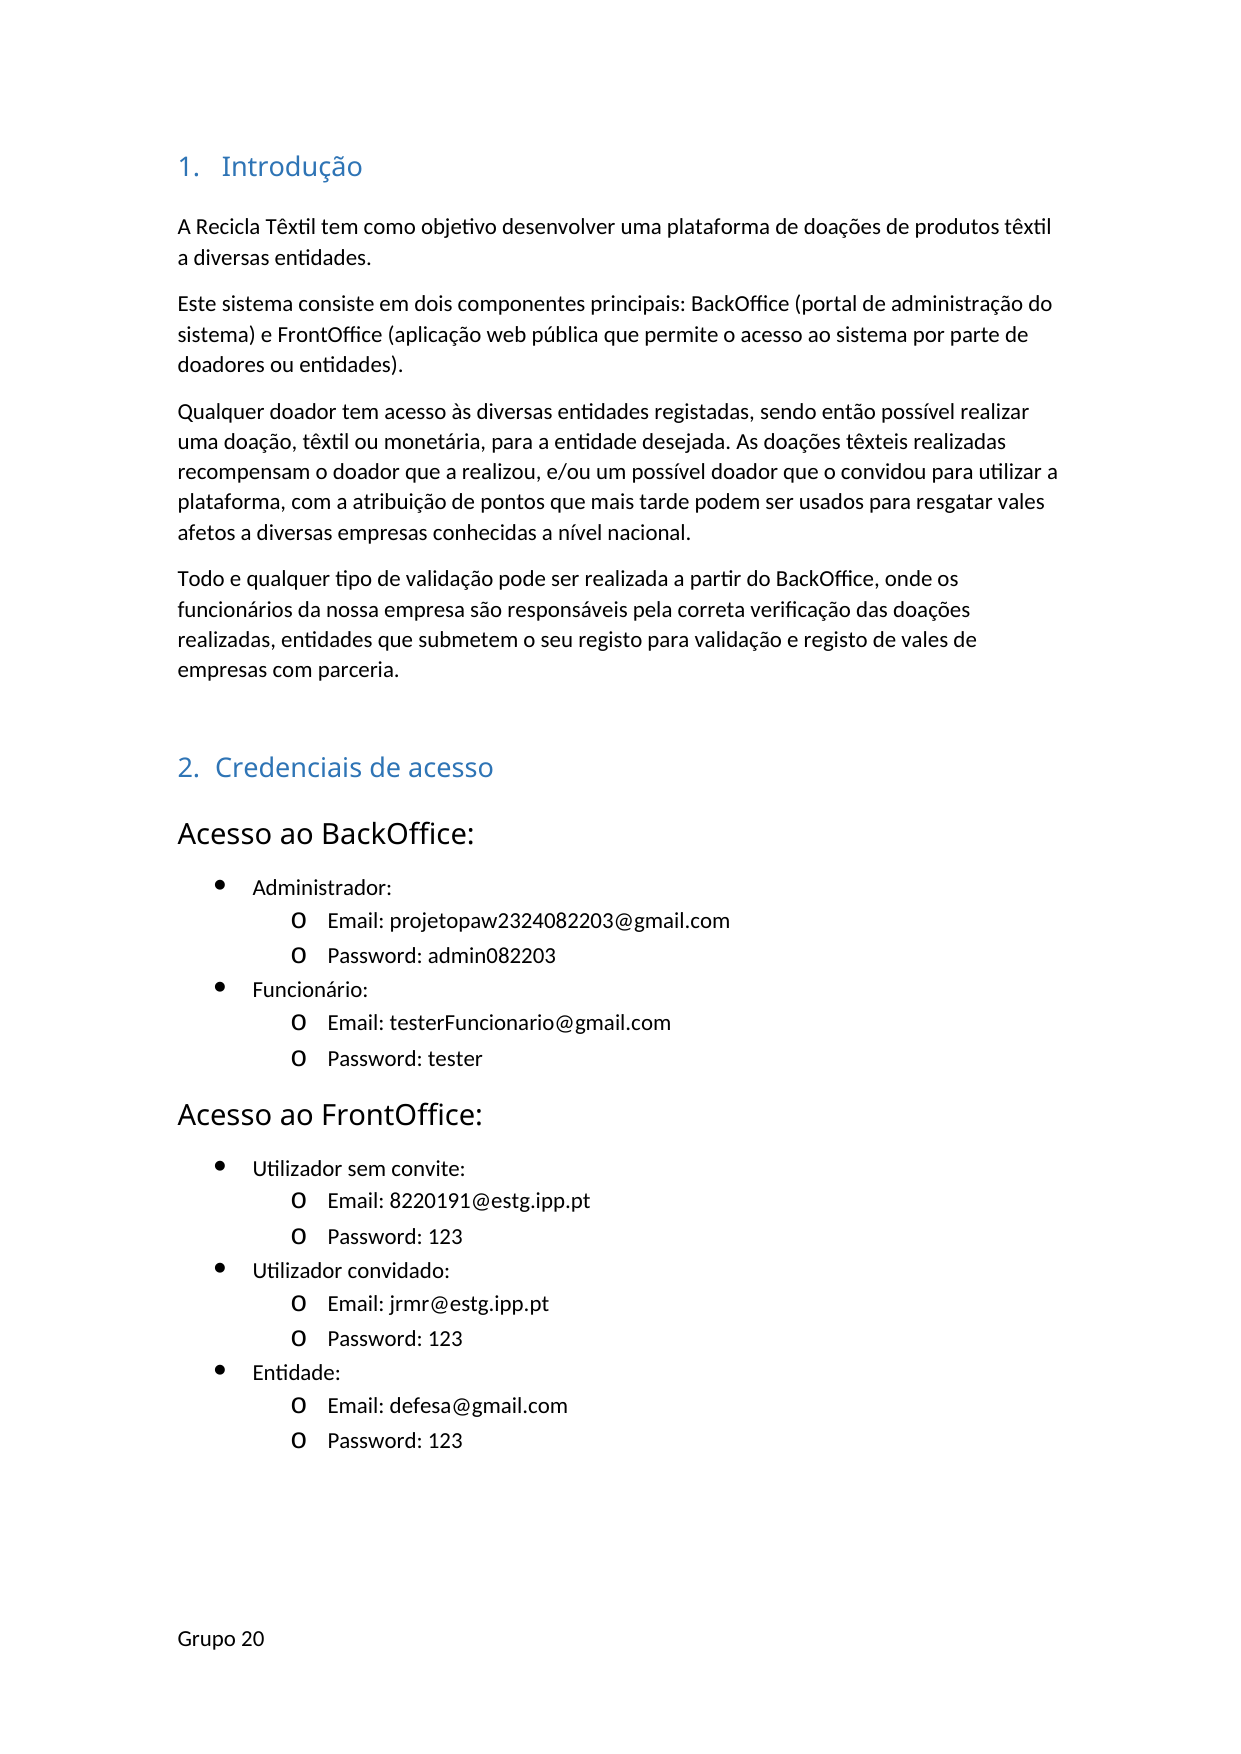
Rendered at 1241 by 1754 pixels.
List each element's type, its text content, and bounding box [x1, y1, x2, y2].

list Utilizador sem convite: [215, 1154, 1063, 1182]
list Entidade: [215, 1358, 1063, 1387]
list Email: projetopaw2324082203@gmail.com [290, 904, 1063, 937]
list Email: testerFuncionario@gmail.com [290, 1006, 1063, 1039]
list Password: 123 [290, 1220, 1063, 1253]
list Email: jrmr@estg.ipp.pt [290, 1287, 1063, 1320]
list Password: 123 [290, 1424, 1063, 1458]
text Acesso ao FrontOffice: [177, 1094, 1063, 1134]
text Este sistema consiste em dois componentes principais: BackOffice (portal de administração do sistema) e FrontOffice (aplicação web pública que permite o acesso ao sistema por parte de doadores ou entidades). [177, 289, 1063, 378]
list Email: 8220191@estg.ipp.pt [290, 1184, 1063, 1218]
text Todo e qualquer tipo de validação pode ser realizada a partir do BackOffice, onde os funcionários da nossa empresa são responsáveis pela correta verificação das doações realizadas, entidades que submetem o seu registo para validação e registo de vales de empresas com parceria. [177, 564, 1063, 683]
text A Recicla Têxtil tem como objetivo desenvolver uma plataforma de doações de produtos têxtil a diversas entidades. [177, 212, 1063, 271]
list Funcionário: [215, 975, 1063, 1004]
subtitle Introdução [177, 148, 1063, 184]
list Password: admin082203 [290, 940, 1063, 973]
subtitle Credenciais de acesso [177, 749, 1063, 786]
list Password: tester [290, 1042, 1063, 1075]
text Acesso ao BackOffice: [177, 814, 1063, 853]
text Qualquer doador tem acesso às diversas entidades registadas, sendo então possível realizar uma doação, têxtil ou monetária, para a entidade desejada. As doações têxteis realizadas recompensam o doador que a realizou, e/ou um possível doador que o convidou para utilizar a plataforma, com a atribuição de pontos que mais tarde podem ser usados para resgatar vales afetos a diversas empresas conhecidas a nível nacional. [177, 397, 1063, 546]
list Email: defesa@gmail.com [290, 1389, 1063, 1422]
list Administrador: [215, 873, 1063, 902]
list Utilizador convidado: [215, 1256, 1063, 1284]
list Password: 123 [290, 1322, 1063, 1355]
